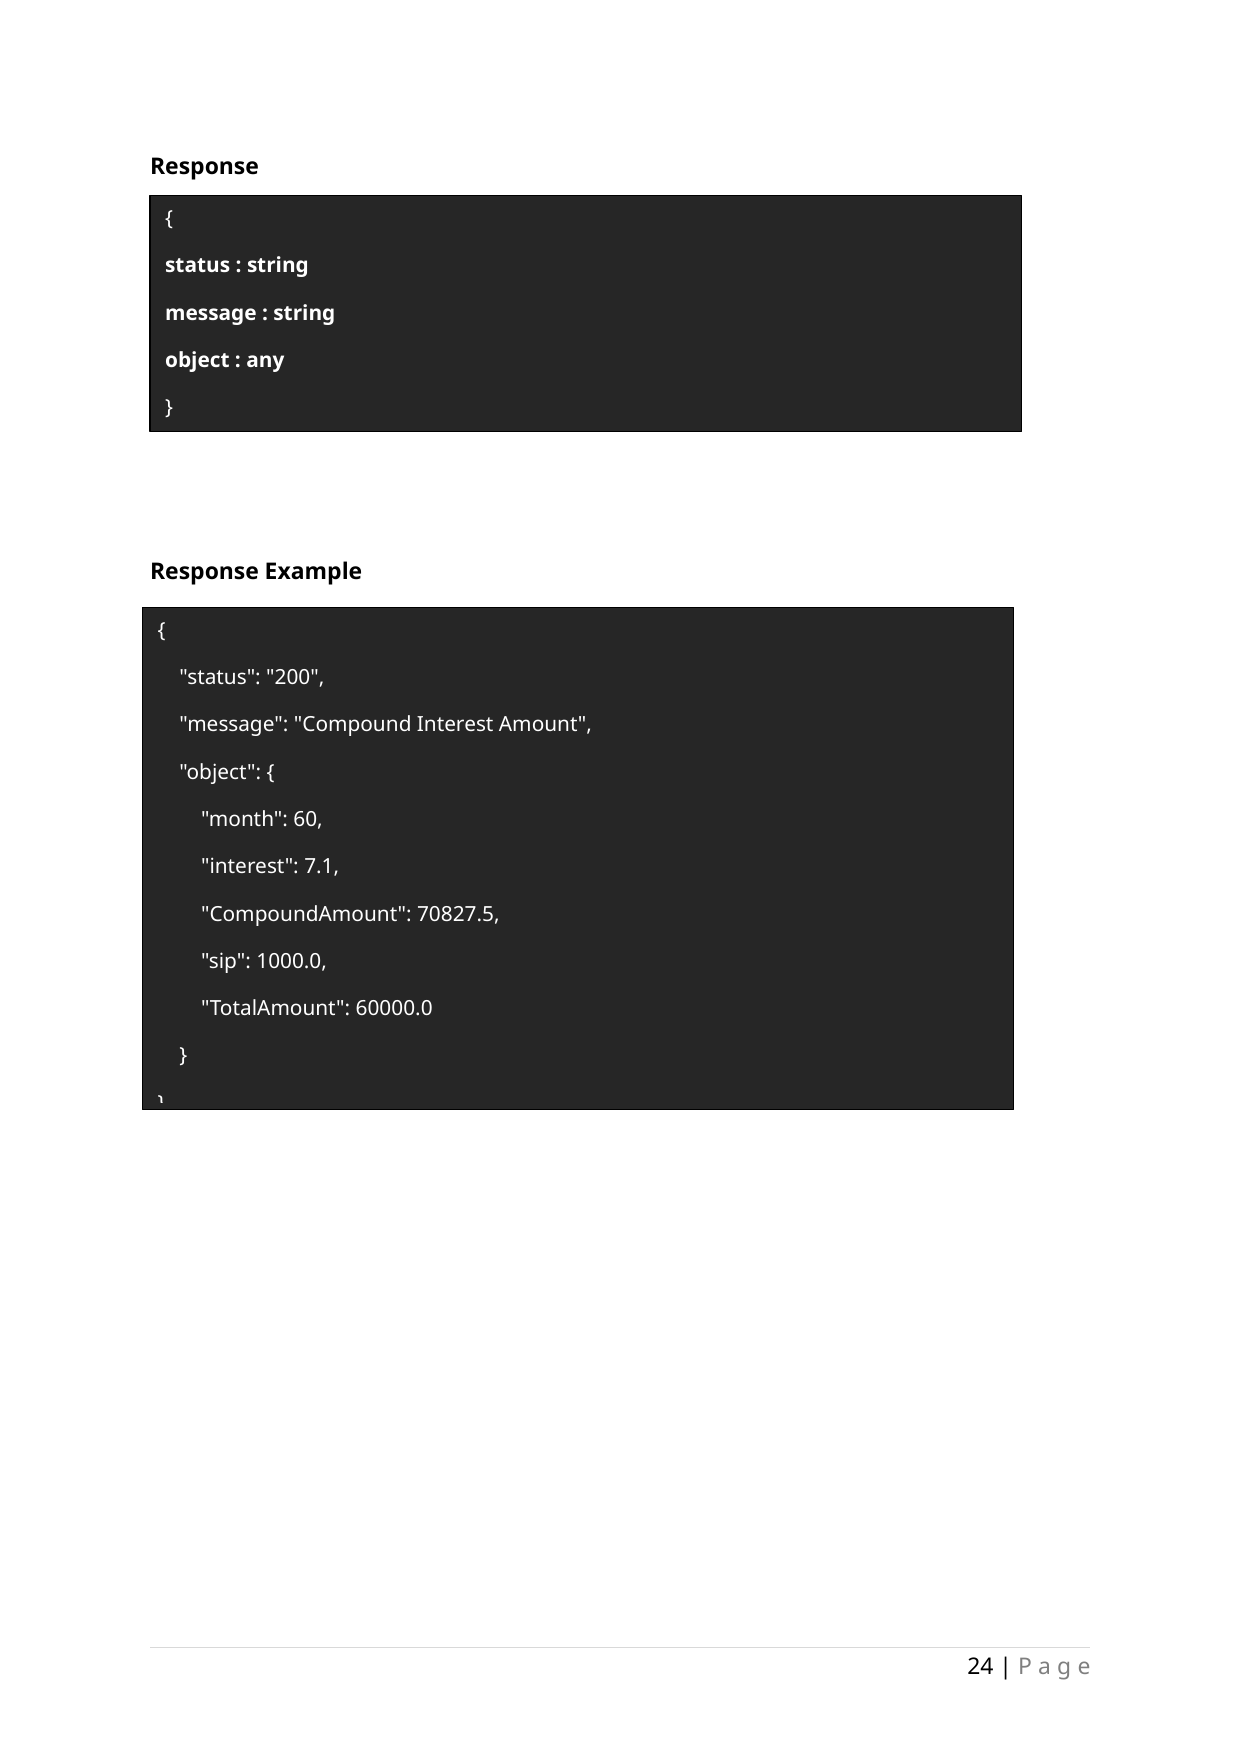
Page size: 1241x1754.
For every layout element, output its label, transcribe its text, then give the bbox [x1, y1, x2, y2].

text Response [150, 150, 1090, 485]
text Response Example [150, 554, 1090, 586]
